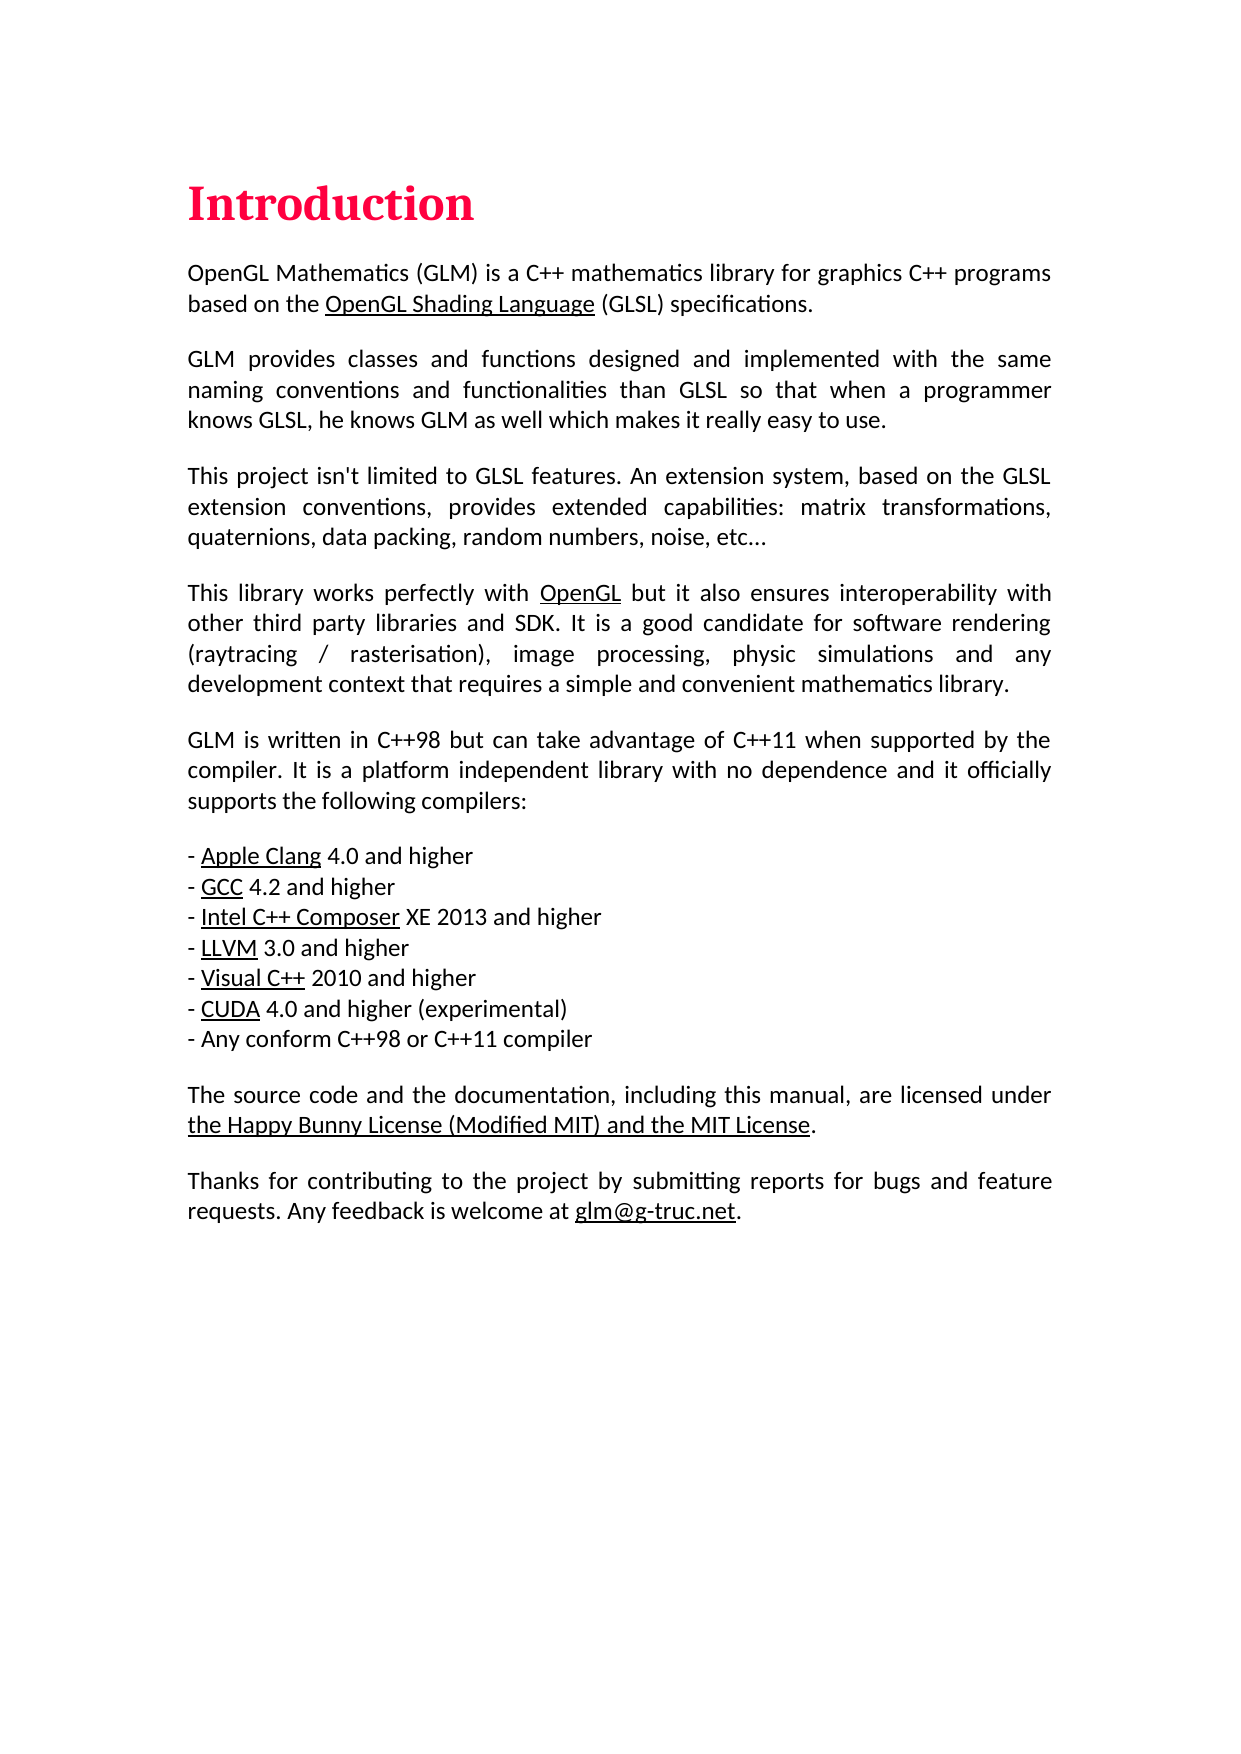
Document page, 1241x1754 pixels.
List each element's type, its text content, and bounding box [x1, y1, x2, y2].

text OpenGL Mathematics (GLM) is a C++ mathematics library for graphics C++ programs based on the OpenGL Shading Language (GLSL) specifications. [187, 257, 1053, 318]
list - Visual C++ 2010 and higher [187, 962, 1053, 993]
list - Intel C++ Composer XE 2013 and higher - LLVM 3.0 and higher [187, 901, 1053, 962]
text This library works perfectly with OpenGL but it also ensures interoperability with other third party libraries and SDK. It is a good candidate for software rendering (raytracing / rasterisation), image processing, physic simulations and any development context that requires a simple and convenient mathematics library. [187, 577, 1053, 699]
list - Any conform C++98 or C++11 compiler [187, 1023, 1053, 1054]
text GLM is written in C++98 but can take advantage of C++11 when supported by the compiler. It is a platform independent library with no dependence and it officially supports the following compilers: [187, 724, 1053, 815]
list - CUDA 4.0 and higher (experimental) [187, 993, 1053, 1023]
text Thanks for contributing to the project by submitting reports for bugs and feature requests. Any feedback is welcome at glm@g-truc.net. [187, 1165, 1053, 1226]
text This project isn't limited to GLSL features. An extension system, based on the GLSL extension conventions, provides extended capabilities: matrix transformations, quaternions, data packing, random numbers, noise, etc... [187, 460, 1053, 552]
text The source code and the documentation, including this manual, are licensed under the Happy Bunny License (Modified MIT) and the MIT License. [187, 1079, 1053, 1140]
list - Apple Clang 4.0 and higher - GCC 4.2 and higher [187, 840, 1053, 901]
subtitle Introduction [187, 175, 1053, 232]
text GLM provides classes and functions designed and implemented with the same naming conventions and functionalities than GLSL so that when a programmer knows GLSL, he knows GLM as well which makes it really easy to use. [187, 343, 1053, 435]
